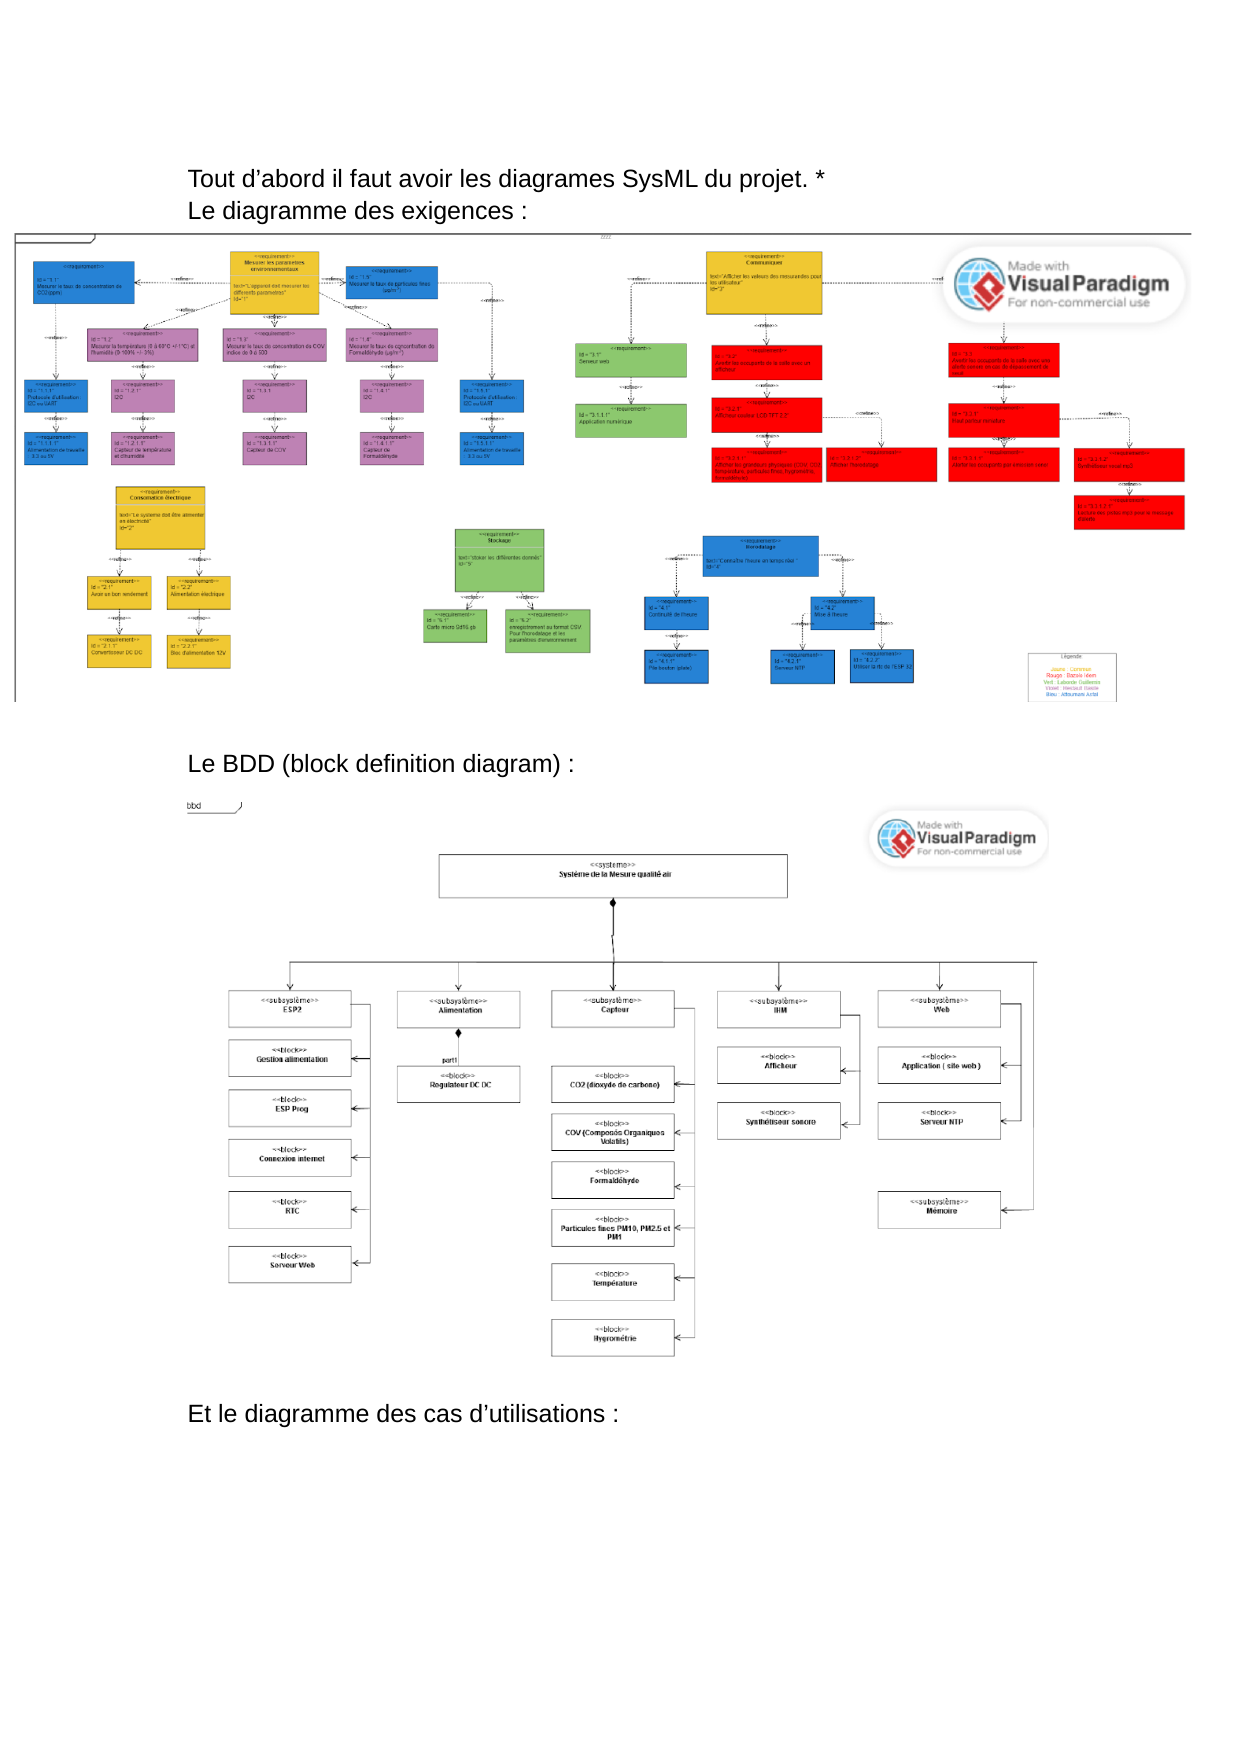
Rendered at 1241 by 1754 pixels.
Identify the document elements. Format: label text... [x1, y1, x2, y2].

picture [186, 802, 1048, 1377]
text Tout d’abord il faut avoir les diagrames SysML du projet. * [187, 162, 1053, 194]
text Le BDD (block definition diagram) : [187, 747, 1053, 779]
text Le diagramme des exigences : [187, 194, 1053, 227]
picture [13, 233, 1190, 701]
